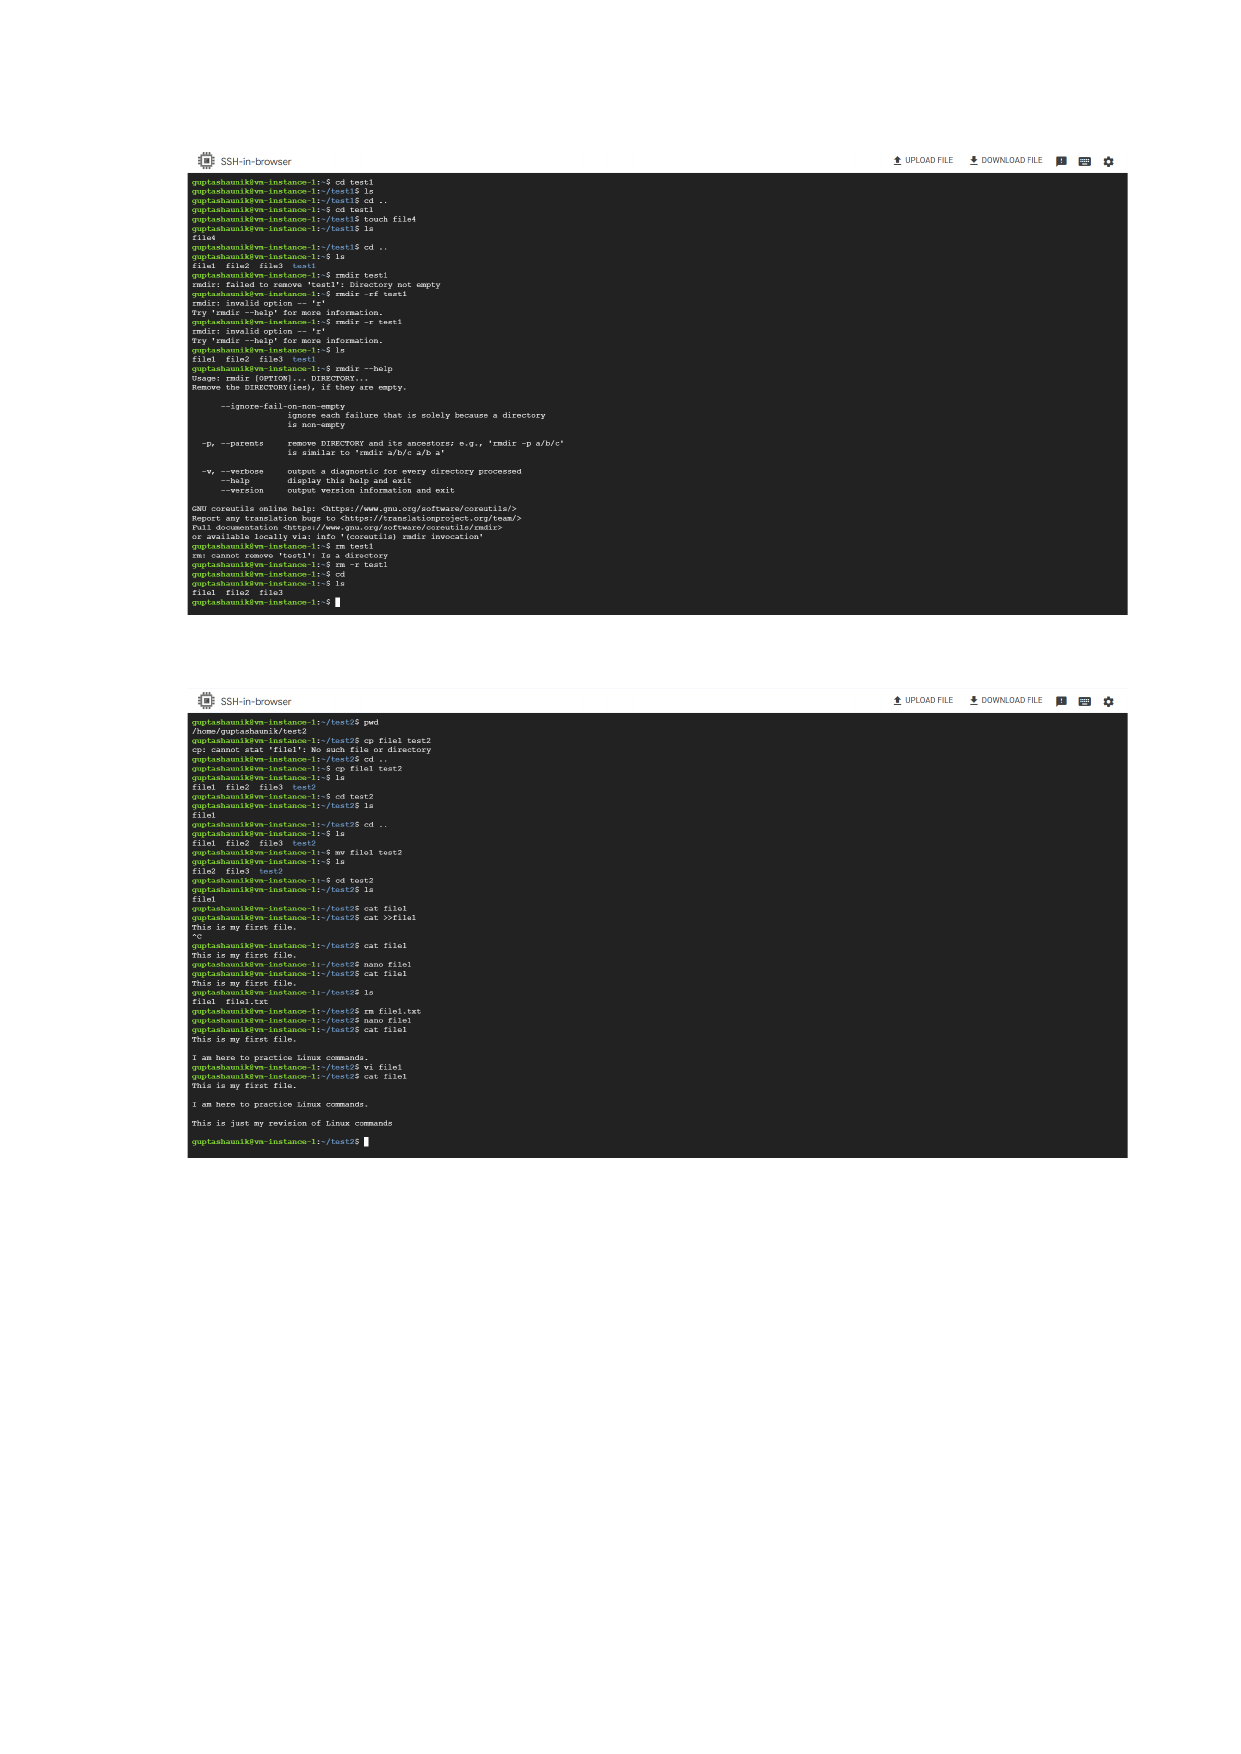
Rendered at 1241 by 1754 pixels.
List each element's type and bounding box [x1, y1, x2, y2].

picture [187, 150, 1128, 615]
picture [187, 688, 1128, 1158]
